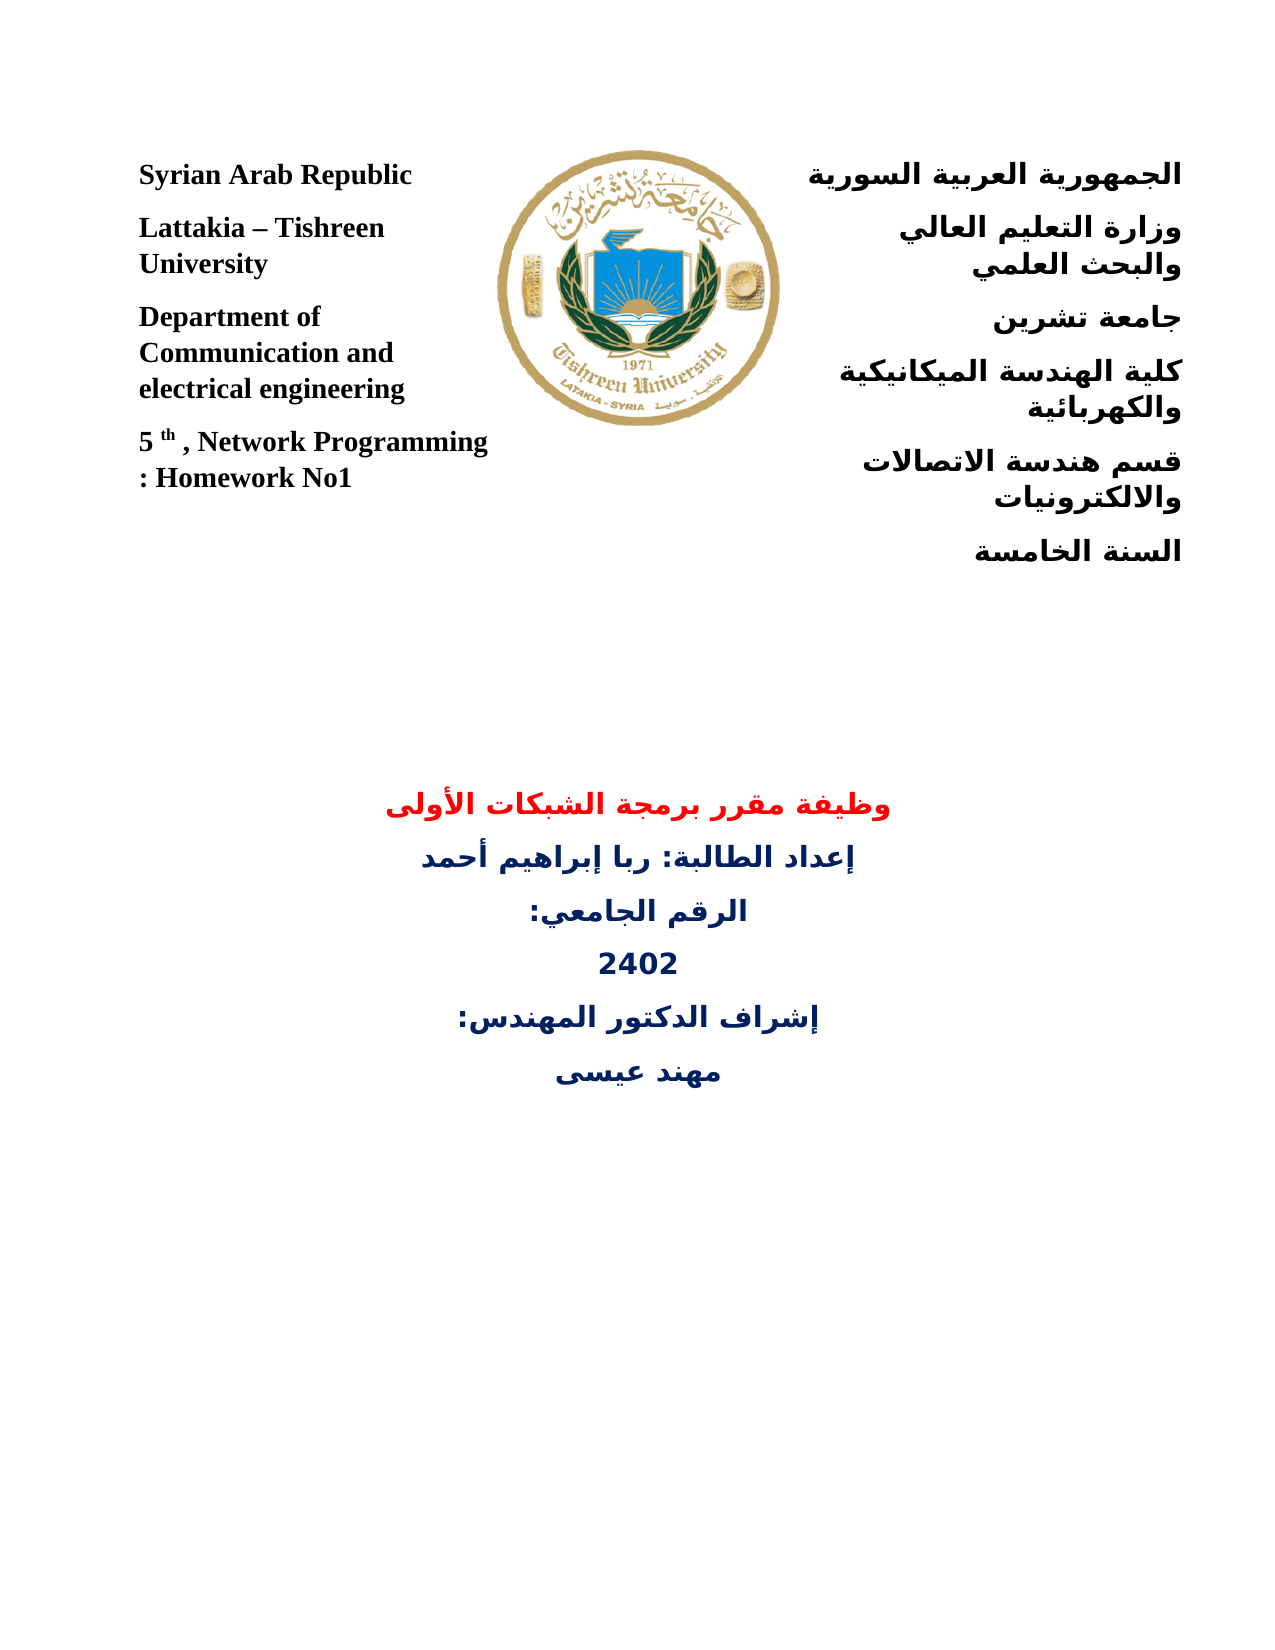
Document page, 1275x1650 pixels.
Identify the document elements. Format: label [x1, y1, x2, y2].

picture [495, 150, 780, 426]
